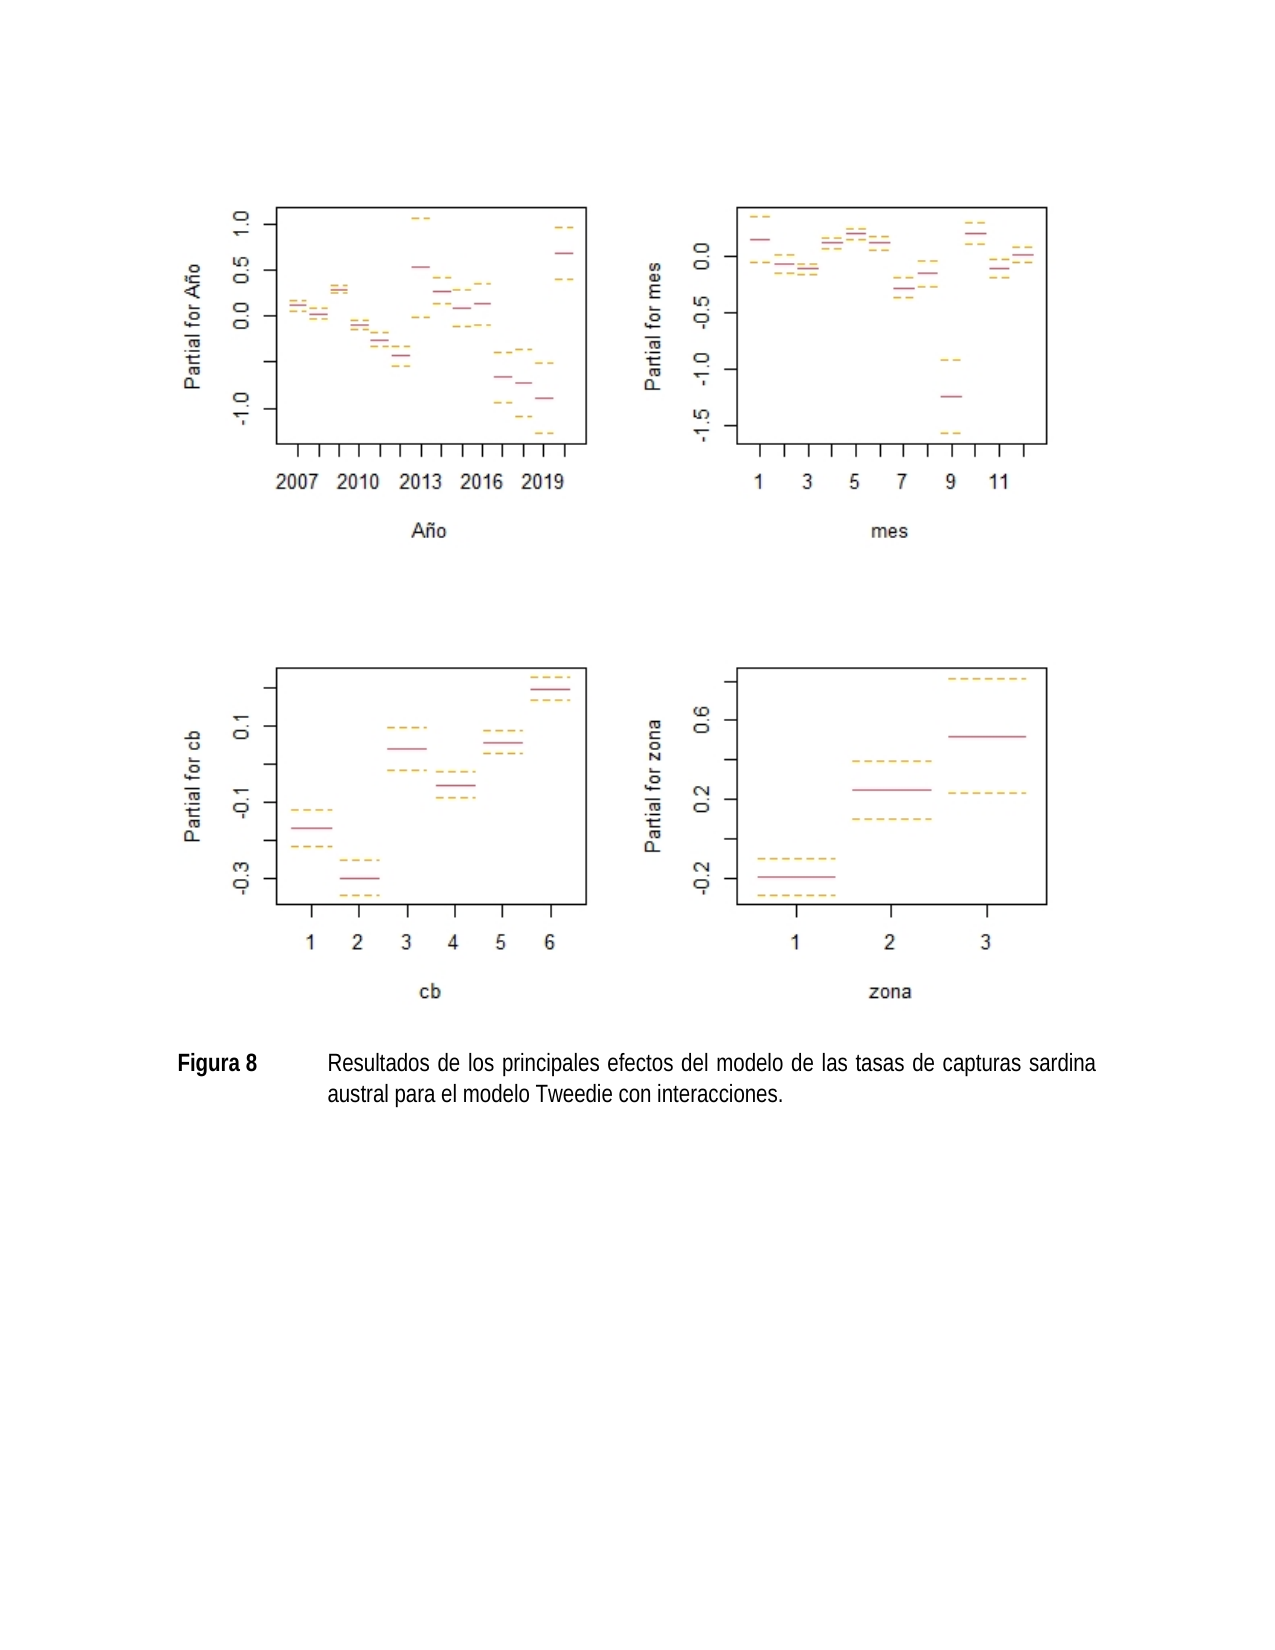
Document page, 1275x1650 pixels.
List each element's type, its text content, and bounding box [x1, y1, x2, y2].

picture [177, 195, 1098, 1029]
text Figura 8 Resultados de los principales efectos del modelo de las tasas de capturas sardina austral para el modelo Tweedie con interacciones. [177, 1048, 1098, 1107]
